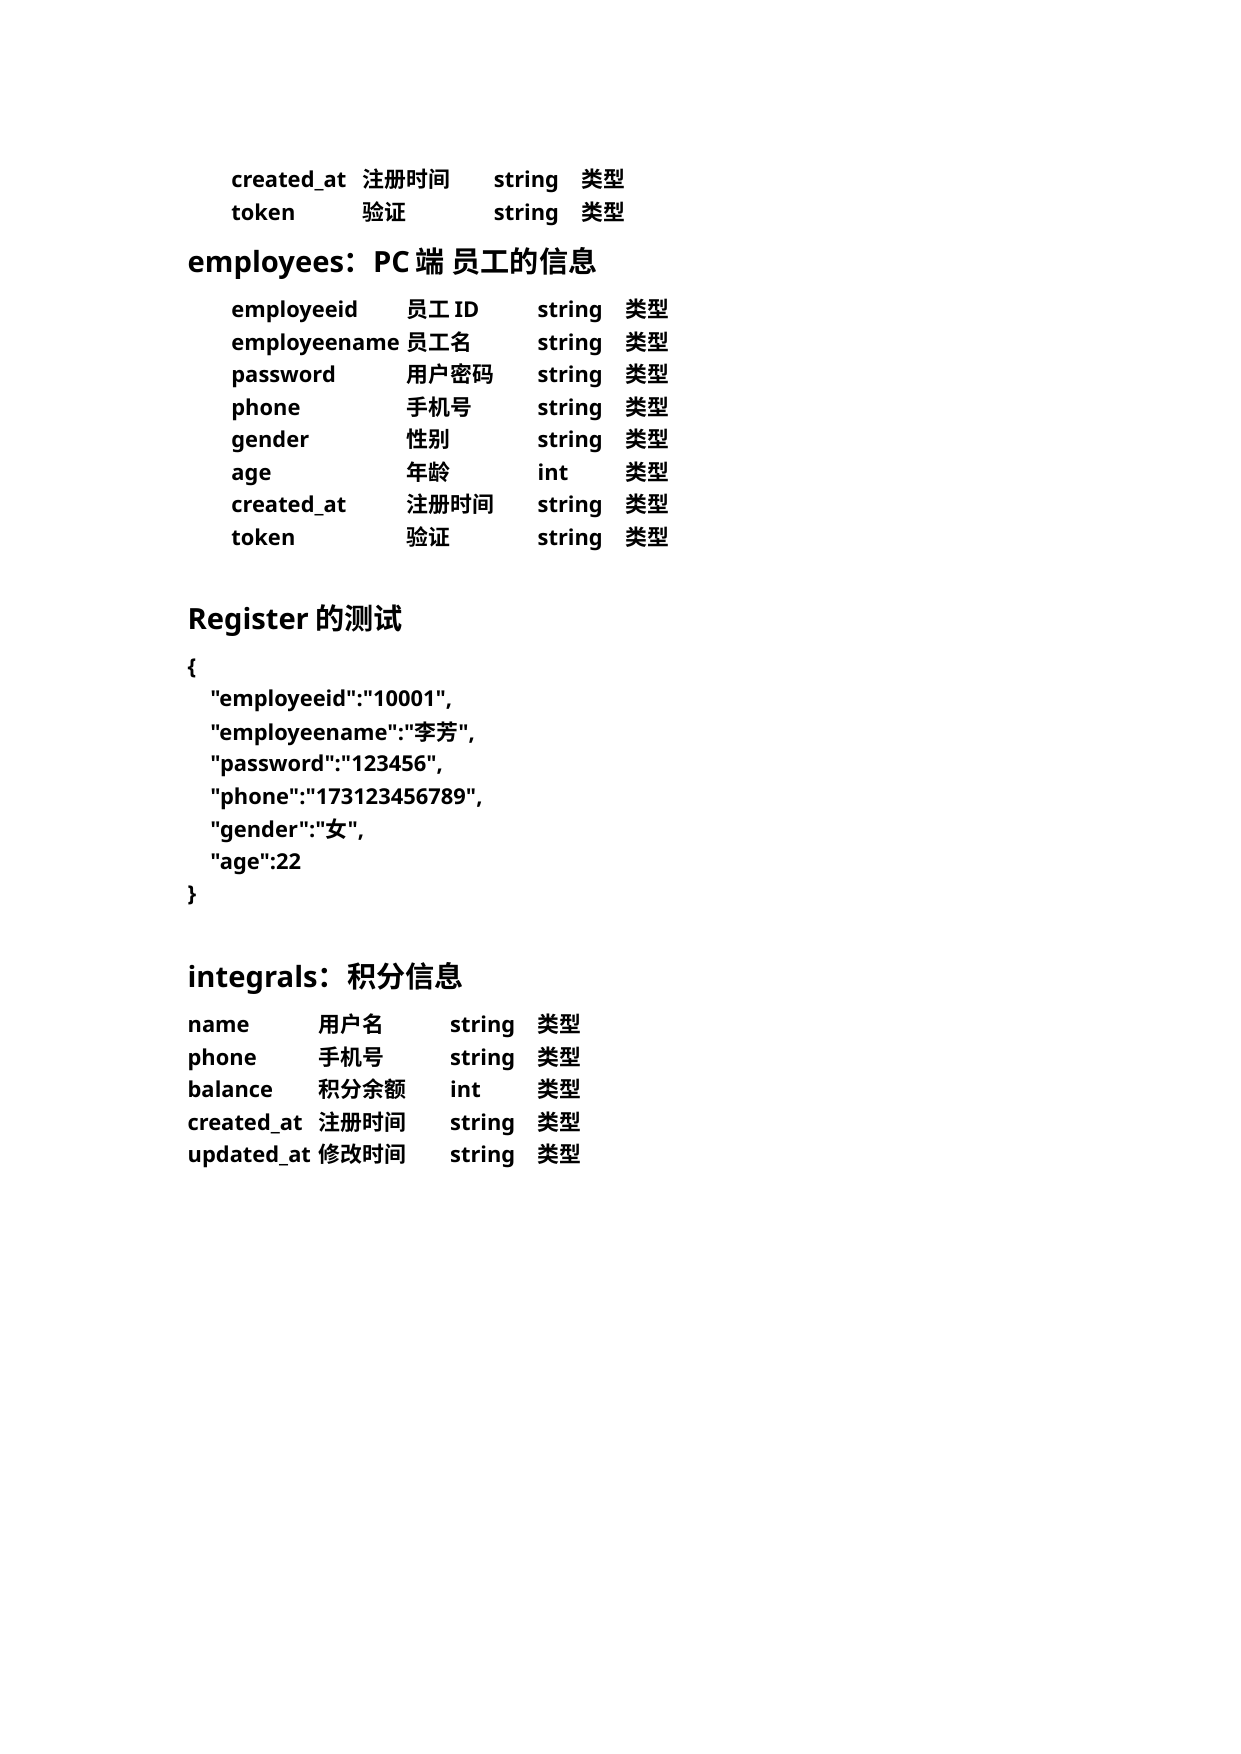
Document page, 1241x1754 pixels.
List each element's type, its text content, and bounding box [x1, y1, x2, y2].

text "employeename":"李芳", [187, 714, 1053, 747]
text integrals：积分信息 [187, 942, 1053, 1007]
text age 年龄 int 类型 [187, 454, 1053, 487]
text token 验证 string 类型 [187, 519, 1053, 552]
text "password":"123456", [187, 747, 1053, 779]
text { [187, 649, 1053, 682]
text created_at 注册时间 string 类型 [187, 162, 1053, 194]
text balance 积分余额 int 类型 [187, 1072, 1053, 1104]
text updated_at 修改时间 string 类型 [187, 1137, 1053, 1169]
text "employeeid":"10001", [187, 682, 1053, 714]
text Register的测试 [187, 584, 1053, 649]
text phone 手机号 string 类型 [187, 1039, 1053, 1072]
text password 用户密码 string 类型 [187, 357, 1053, 389]
text employees：PC端 员工的信息 [187, 227, 1053, 292]
text name 用户名 string 类型 [187, 1007, 1053, 1039]
text employeeid 员工ID string 类型 [187, 292, 1053, 324]
text employeename 员工名 string 类型 [231, 324, 1053, 357]
text "gender":"女", [187, 812, 1053, 844]
text "age":22 [187, 844, 1053, 877]
text } [187, 877, 1053, 909]
text created_at 注册时间 string 类型 [187, 1104, 1053, 1137]
text phone 手机号 string 类型 [187, 389, 1053, 422]
text gender 性别 string 类型 [187, 422, 1053, 454]
text created_at 注册时间 string 类型 [187, 487, 1053, 519]
text "phone":"173123456789", [187, 779, 1053, 812]
text token 验证 string 类型 [187, 194, 1053, 227]
